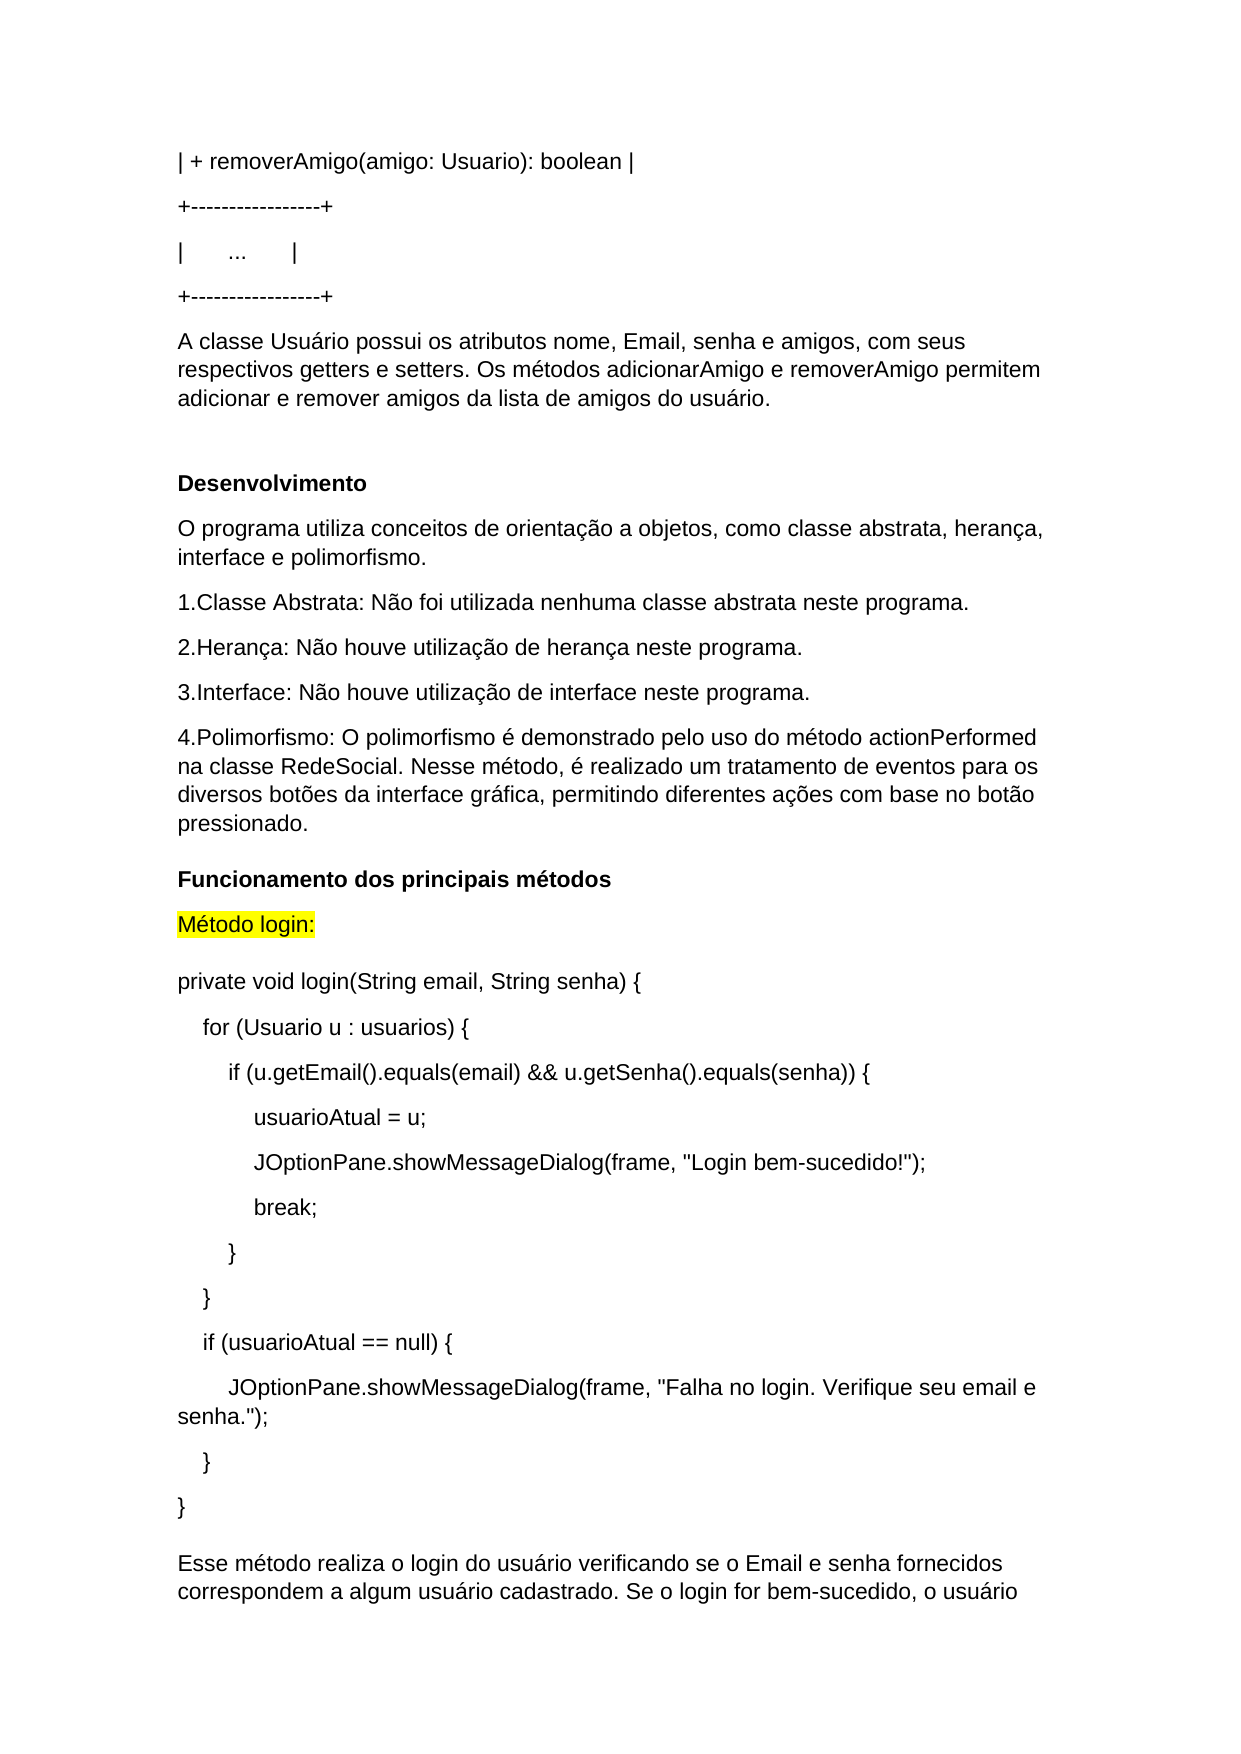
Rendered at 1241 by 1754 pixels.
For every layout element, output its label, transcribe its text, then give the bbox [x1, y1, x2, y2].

text 3.Interface: Não houve utilização de interface neste programa. [177, 679, 1063, 705]
text 1.Classe Abstrata: Não foi utilizada nenhuma classe abstrata neste programa. [177, 589, 1063, 615]
text | ... | [177, 238, 1063, 264]
text break; [177, 1194, 1063, 1220]
text 4.Polimorfismo: O polimorfismo é demonstrado pelo uso do método actionPerformed na classe RedeSocial. Nesse método, é realizado um tratamento de eventos para os diversos botões da interface gráfica, permitindo diferentes ações com base no botão pressionado. Funcionamento dos principais métodos [177, 724, 1063, 893]
text for (Usuario u : usuarios) { [177, 1013, 1063, 1040]
text if (u.getEmail().equals(email) && u.getSenha().equals(senha)) { [177, 1058, 1063, 1085]
text usuarioAtual = u; [177, 1104, 1063, 1130]
text if (usuarioAtual == null) { [177, 1329, 1063, 1356]
text 2.Herança: Não houve utilização de herança neste programa. [177, 634, 1063, 660]
text A classe Usuário possui os atributos nome, Email, senha e amigos, com seus respectivos getters e setters. Os métodos adicionarAmigo e removerAmigo permitem adicionar e remover amigos da lista de amigos do usuário. Desenvolvimento [177, 328, 1063, 497]
text } [177, 1284, 1063, 1310]
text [177, 1493, 1063, 1604]
text | + removerAmigo(amigo: Usuario): boolean | [177, 148, 1063, 174]
text } [177, 1448, 1063, 1474]
text JOptionPane.showMessageDialog(frame, "Login bem-sucedido!"); [177, 1149, 1063, 1175]
text JOptionPane.showMessageDialog(frame, "Falha no login. Verifique seu email e senha."); [177, 1374, 1063, 1429]
text O programa utiliza conceitos de orientação a objetos, como classe abstrata, herança, interface e polimorfismo. [177, 515, 1063, 570]
text +-----------------+ [177, 193, 1063, 219]
text } [177, 1239, 1063, 1265]
text Método login: private void login(String email, String senha) { [177, 911, 1063, 995]
text +-----------------+ [177, 283, 1063, 309]
